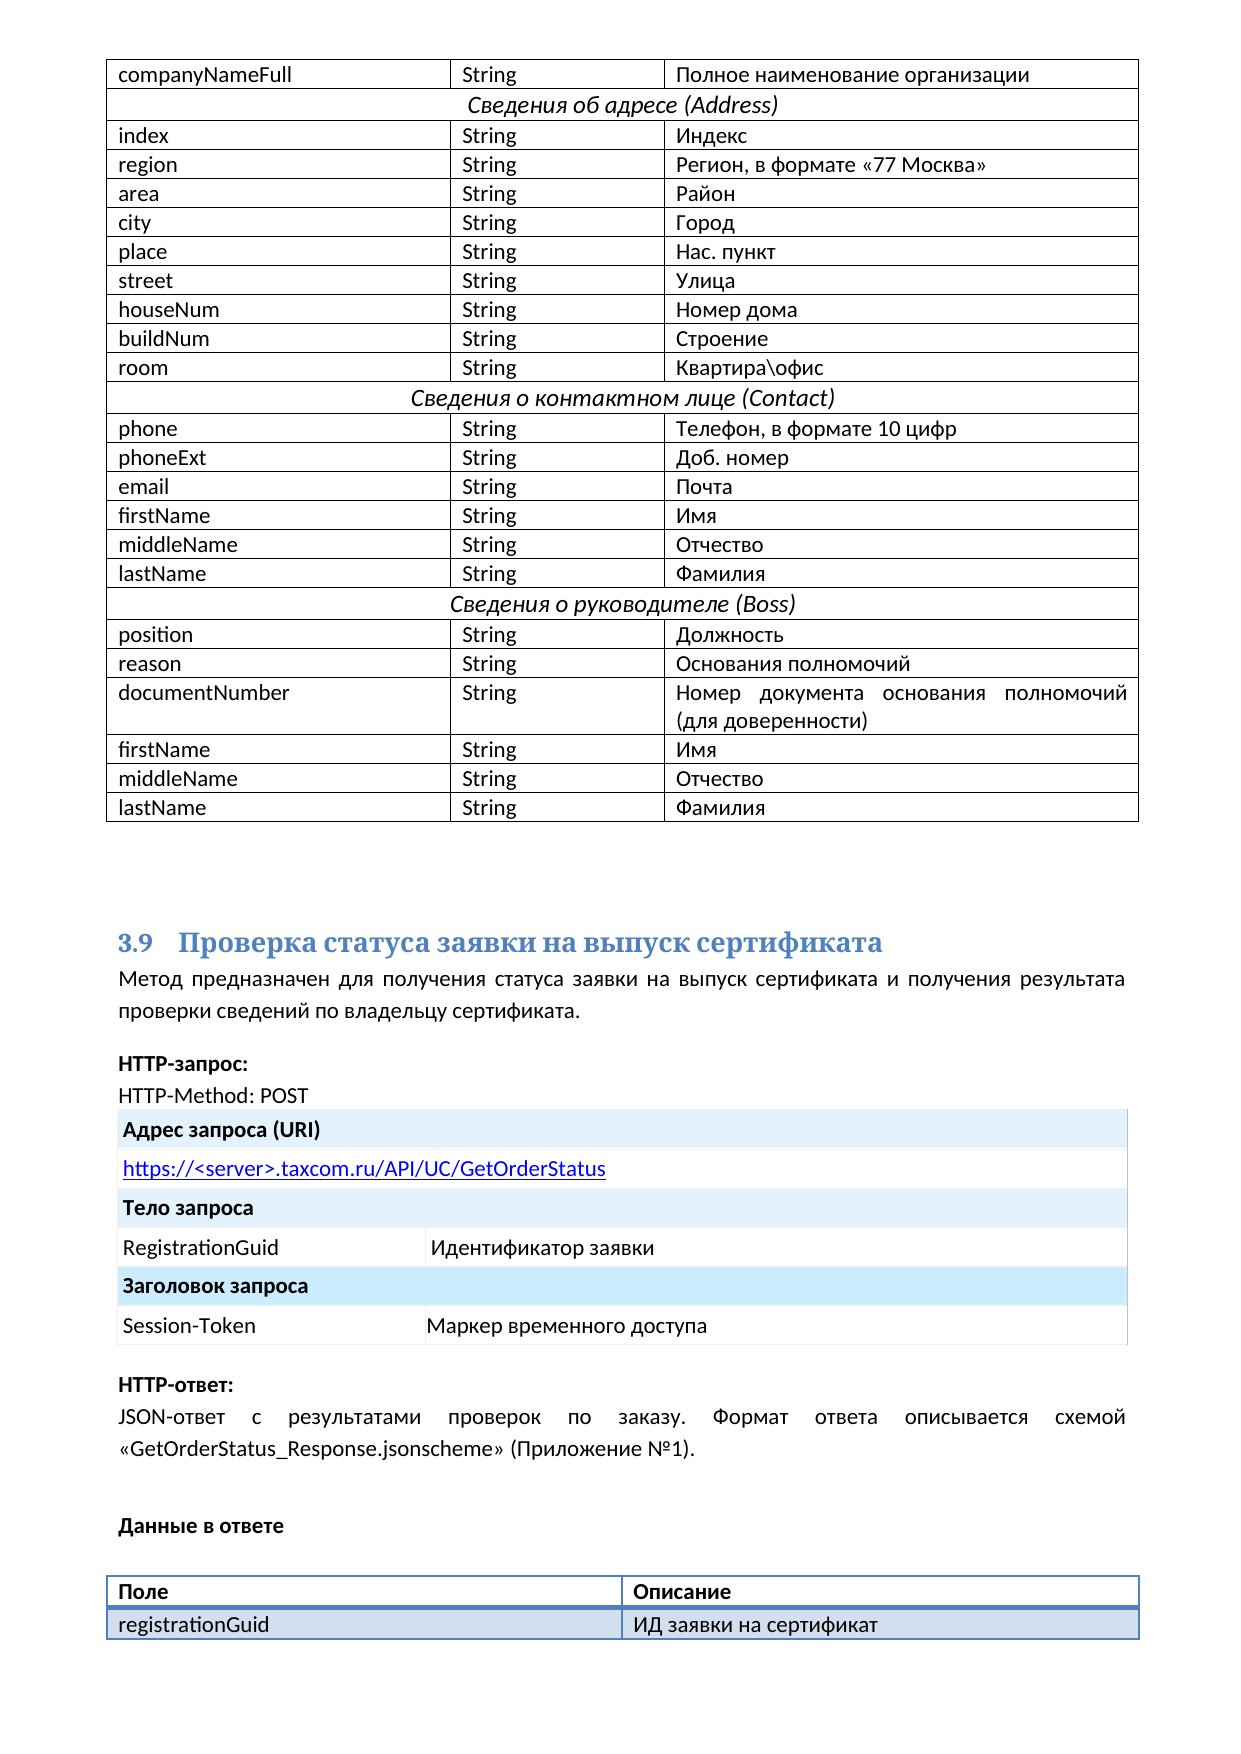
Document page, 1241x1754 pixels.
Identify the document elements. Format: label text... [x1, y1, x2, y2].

table_cell Сведения об адресе (Address) [107, 89, 1138, 120]
table_cell RegistrationGuid [118, 1228, 425, 1266]
table_cell String [451, 678, 664, 734]
table_cell Нас. пункт [665, 237, 1138, 265]
table_cell String [451, 472, 664, 500]
table_cell companyNameFull [107, 60, 450, 88]
table_cell Строение [665, 324, 1138, 352]
table_cell Сведения о руководителе (Boss) [107, 588, 1138, 619]
table_cell String [451, 793, 664, 821]
table_header Описание [623, 1577, 1138, 1605]
table_cell String [451, 559, 664, 587]
table_cell lastName [107, 793, 450, 821]
table_cell Индекс [665, 121, 1138, 149]
table_cell Маркер временного доступа [426, 1306, 1127, 1344]
table_header Адрес запроса (URI) [118, 1110, 1127, 1148]
table_cell Номер документа основания полномочий (для доверенности) [665, 678, 1138, 734]
subtitle Проверка статуса заявки на выпуск сертификата [118, 928, 1128, 959]
table_cell String [451, 501, 664, 529]
text Метод предназначен для получения статуса заявки на выпуск сертификата и получения результата проверки сведений по владельцу сертификата. [118, 964, 1128, 1024]
table_cell email [107, 472, 450, 500]
table_cell middleName [107, 530, 450, 558]
text Данные в ответе [118, 1511, 1128, 1539]
table_cell region [107, 150, 450, 178]
table_cell index [107, 121, 450, 149]
table_cell String [451, 150, 664, 178]
table_cell Имя [665, 501, 1138, 529]
table_cell place [107, 237, 450, 265]
table_cell Отчество [665, 764, 1138, 792]
table_cell houseNum [107, 295, 450, 323]
table_cell String [451, 266, 664, 294]
table_cell String [451, 530, 664, 558]
text HTTP-ответ: [118, 1370, 1128, 1398]
table_cell Улица [665, 266, 1138, 294]
table_cell street [107, 266, 450, 294]
table_cell String [451, 620, 664, 648]
table_cell String [451, 324, 664, 352]
table_cell Идентификатор заявки [426, 1228, 1127, 1266]
table_cell documentNumber [107, 678, 450, 734]
table_cell String [451, 237, 664, 265]
table_cell Фамилия [665, 793, 1138, 821]
table_cell Квартира\офис [665, 353, 1138, 381]
table_cell Заголовок запроса [118, 1267, 1127, 1305]
table_cell Полное наименование организации [665, 60, 1138, 88]
table_cell https://<server>.taxcom.ru/API/UC/GetOrderStatus [118, 1150, 1127, 1187]
table_cell String [451, 735, 664, 763]
table_cell firstName [107, 501, 450, 529]
table_cell Сведения о контактном лице (Contact) [107, 382, 1138, 413]
table_cell String [451, 60, 664, 88]
table_cell String [451, 208, 664, 236]
table_cell Отчество [665, 530, 1138, 558]
table_cell Фамилия [665, 559, 1138, 587]
table_cell String [451, 353, 664, 381]
table_cell String [451, 649, 664, 677]
table_cell String [451, 179, 664, 207]
table_cell String [451, 121, 664, 149]
table_cell Город [665, 208, 1138, 236]
table_cell phoneExt [107, 443, 450, 471]
table_cell Номер дома [665, 295, 1138, 323]
text JSON-ответ с результатами проверок по заказу. Формат ответа описывается схемой «GetOrderStatus_Response.jsonscheme» (Приложение №1). [118, 1402, 1128, 1462]
table_cell Должность [665, 620, 1138, 648]
table_cell firstName [107, 735, 450, 763]
table_cell Session-Token [118, 1306, 425, 1344]
table_cell Имя [665, 735, 1138, 763]
table_cell Регион, в формате «77 Москва» [665, 150, 1138, 178]
text HTTP-запрос: [118, 1049, 1128, 1077]
table_cell String [451, 414, 664, 442]
table_cell middleName [107, 764, 450, 792]
table_cell Доб. номер [665, 443, 1138, 471]
table_cell area [107, 179, 450, 207]
table_header Поле [108, 1577, 621, 1605]
table_cell Тело запроса [118, 1189, 1127, 1227]
table_cell lastName [107, 559, 450, 587]
table_cell buildNum [107, 324, 450, 352]
text HTTP-Method: POST [118, 1081, 1128, 1109]
table_cell position [107, 620, 450, 648]
table_cell Основания полномочий [665, 649, 1138, 677]
table_cell reason [107, 649, 450, 677]
table_cell String [451, 443, 664, 471]
table_cell String [451, 764, 664, 792]
table_cell Почта [665, 472, 1138, 500]
table_cell city [107, 208, 450, 236]
table_cell Телефон, в формате 10 цифр [665, 414, 1138, 442]
table_cell String [451, 295, 664, 323]
table_cell ИД заявки на сертификат [623, 1610, 1138, 1638]
table_cell room [107, 353, 450, 381]
table_cell registrationGuid [108, 1610, 621, 1638]
table_cell phone [107, 414, 450, 442]
table_cell Район [665, 179, 1138, 207]
